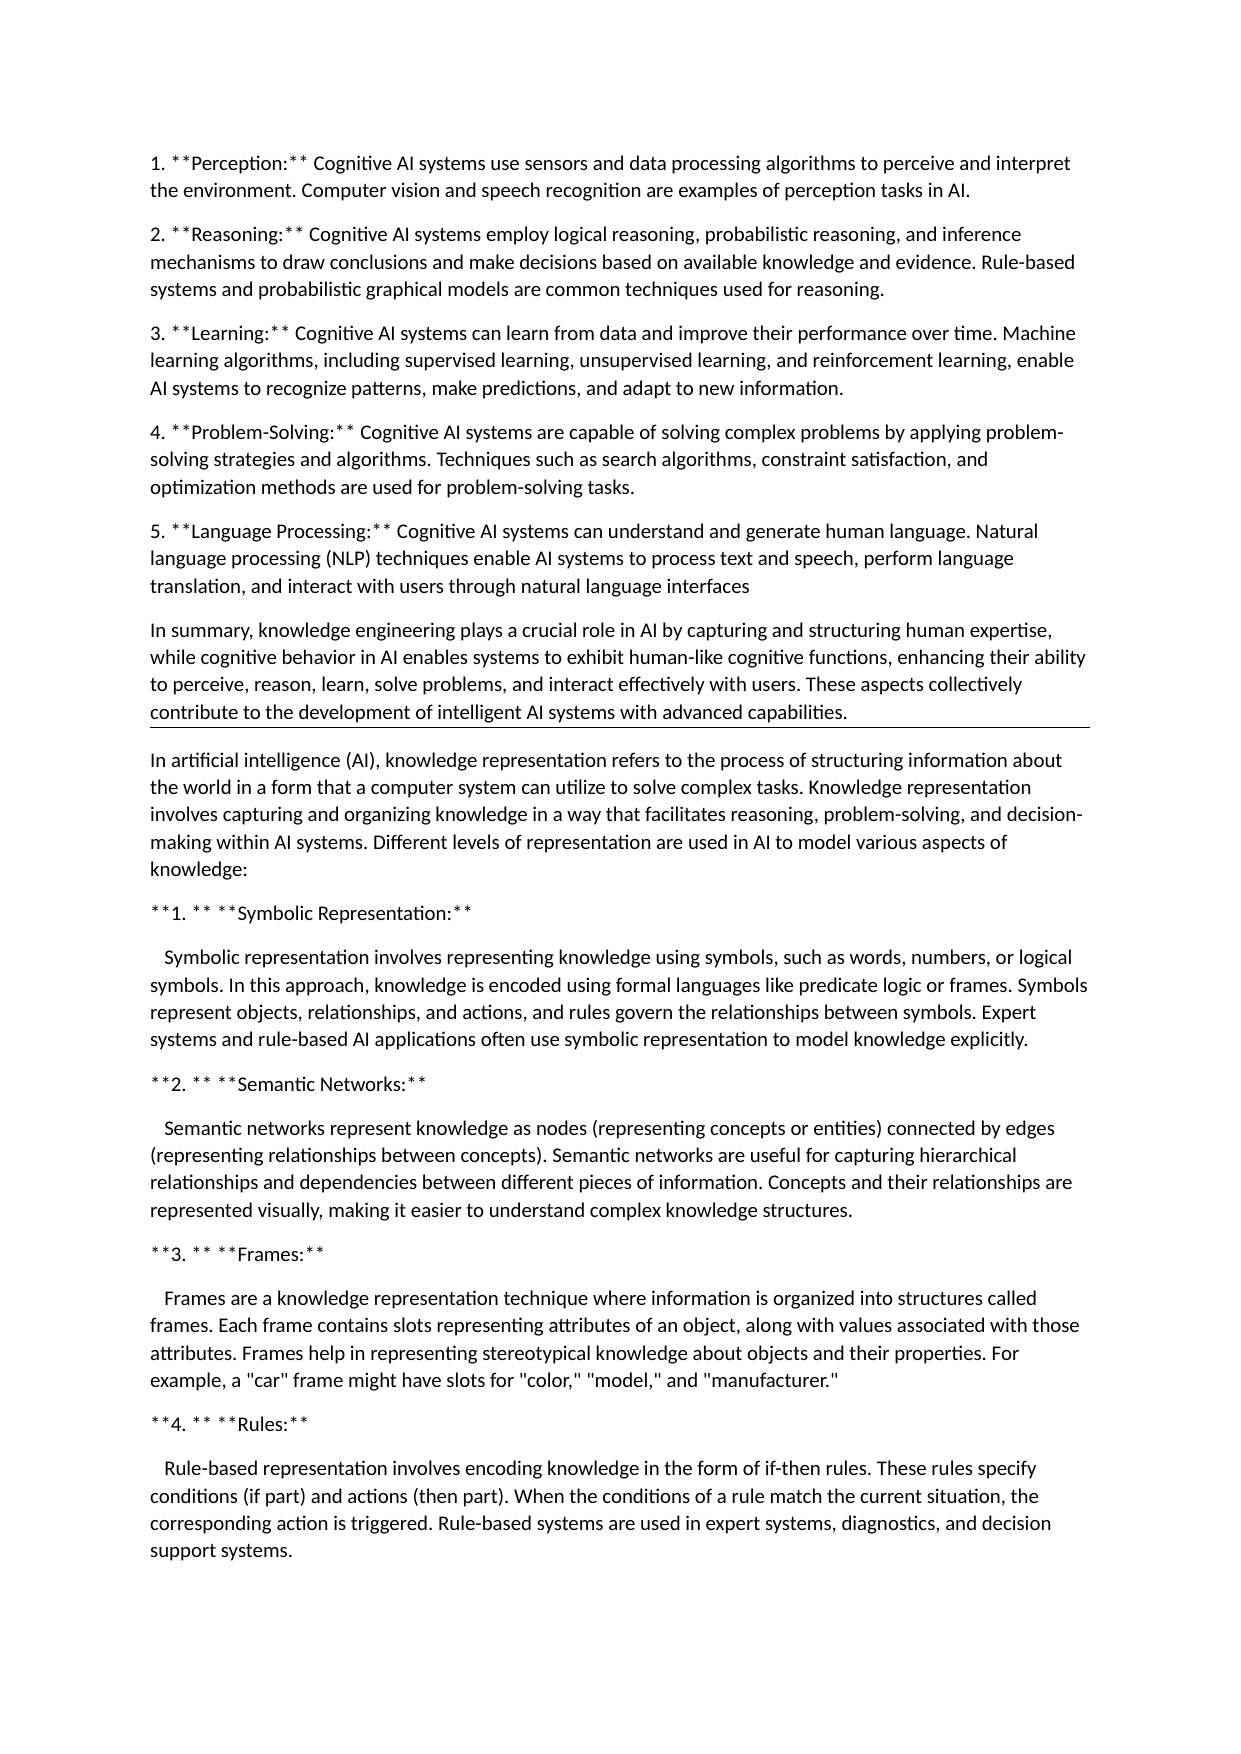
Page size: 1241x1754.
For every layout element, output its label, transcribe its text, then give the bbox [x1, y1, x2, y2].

text In artificial intelligence (AI), knowledge representation refers to the process of structuring information about the world in a form that a computer system can utilize to solve complex tasks. Knowledge representation involves capturing and organizing knowledge in a way that facilitates reasoning, problem-solving, and decision-making within AI systems. Different levels of representation are used in AI to model various aspects of knowledge: [150, 747, 1090, 882]
text Frames are a knowledge representation technique where information is organized into structures called frames. Each frame contains slots representing attributes of an object, along with values associated with those attributes. Frames help in representing stereotypical knowledge about objects and their properties. For example, a "car" frame might have slots for "color," "model," and "manufacturer." [150, 1285, 1090, 1393]
text 2. **Reasoning:** Cognitive AI systems employ logical reasoning, probabilistic reasoning, and inference mechanisms to draw conclusions and make decisions based on available knowledge and evidence. Rule-based systems and probabilistic graphical models are common techniques used for reasoning. [150, 221, 1090, 302]
text 3. **Learning:** Cognitive AI systems can learn from data and improve their performance over time. Machine learning algorithms, including supervised learning, unsupervised learning, and reinforcement learning, enable AI systems to recognize patterns, make predictions, and adapt to new information. [150, 320, 1090, 401]
text 4. **Problem-Solving:** Cognitive AI systems are capable of solving complex problems by applying problem-solving strategies and algorithms. Techniques such as search algorithms, constraint satisfaction, and optimization methods are used for problem-solving tasks. [150, 419, 1090, 499]
text 5. **Language Processing:** Cognitive AI systems can understand and generate human language. Natural language processing (NLP) techniques enable AI systems to process text and speech, perform language translation, and interact with users through natural language interfaces [150, 518, 1090, 598]
text Symbolic representation involves representing knowledge using symbols, such as words, numbers, or logical symbols. In this approach, knowledge is encoded using formal languages like predicate logic or frames. Symbols represent objects, relationships, and actions, and rules govern the relationships between symbols. Expert systems and rule-based AI applications often use symbolic representation to model knowledge explicitly. [150, 944, 1090, 1052]
text In summary, knowledge engineering plays a crucial role in AI by capturing and structuring human expertise, while cognitive behavior in AI enables systems to exhibit human-like cognitive functions, enhancing their ability to perceive, reason, learn, solve problems, and interact effectively with users. These aspects collectively contribute to the development of intelligent AI systems with advanced capabilities. [150, 617, 1090, 727]
text Rule-based representation involves encoding knowledge in the form of if-then rules. These rules specify conditions (if part) and actions (then part). When the conditions of a rule match the current situation, the corresponding action is triggered. Rule-based systems are used in expert systems, diagnostics, and decision support systems. [150, 1455, 1090, 1563]
text **3. ** **Frames:** [150, 1241, 1090, 1266]
text Semantic networks represent knowledge as nodes (representing concepts or entities) connected by edges (representing relationships between concepts). Semantic networks are useful for capturing hierarchical relationships and dependencies between different pieces of information. Concepts and their relationships are represented visually, making it easier to understand complex knowledge structures. [150, 1115, 1090, 1222]
text 1. **Perception:** Cognitive AI systems use sensors and data processing algorithms to perceive and interpret the environment. Computer vision and speech recognition are examples of perception tasks in AI. [150, 150, 1090, 203]
text **4. ** **Rules:** [150, 1411, 1090, 1437]
text **2. ** **Semantic Networks:** [150, 1071, 1090, 1096]
text **1. ** **Symbolic Representation:** [150, 900, 1090, 926]
